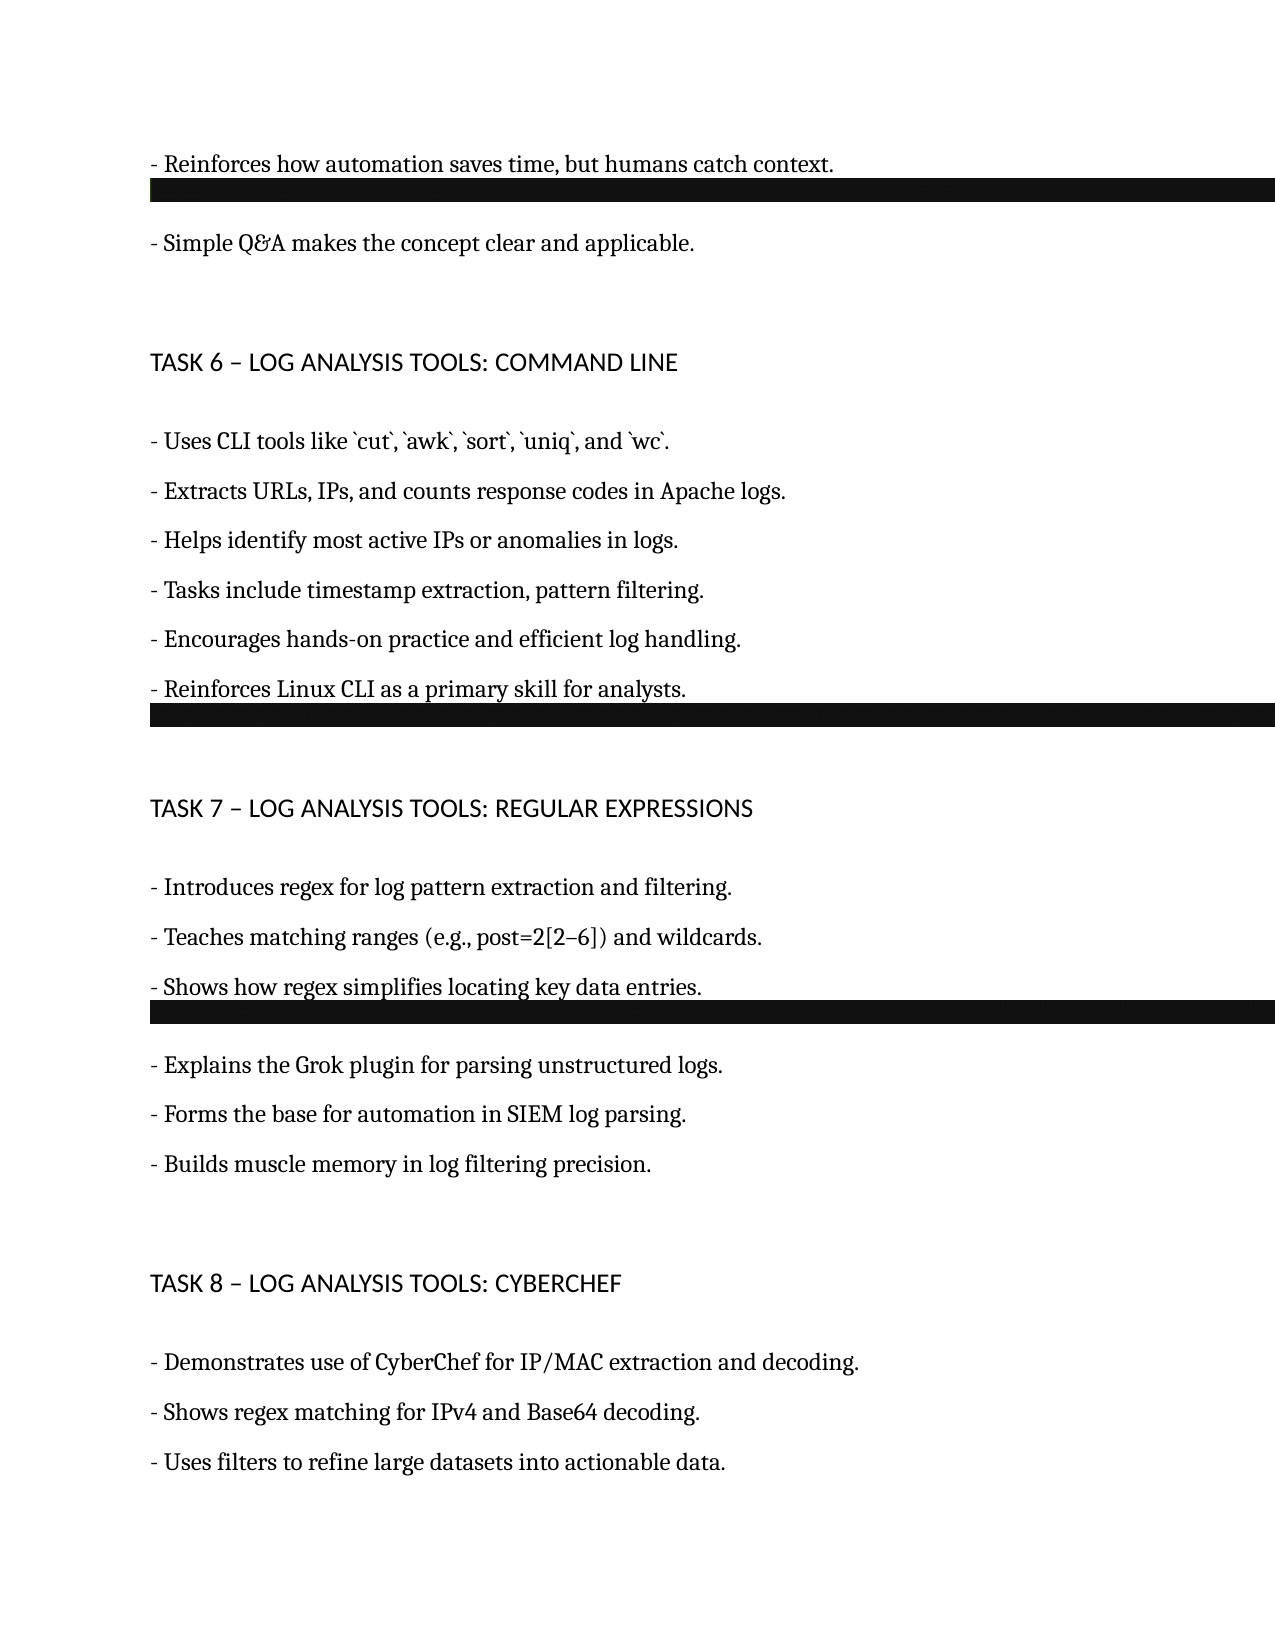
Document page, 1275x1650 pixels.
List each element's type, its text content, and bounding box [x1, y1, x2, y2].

text - Reinforces Linux CLI as a primary skill for analysts. [150, 674, 1125, 703]
text - Introduces regex for log pattern extraction and filtering. [150, 873, 1125, 902]
text TASK 8 – LOG ANALYSIS TOOLS: CYBERCHEF [150, 1269, 1125, 1298]
text - Shows how regex simplifies locating key data entries. [150, 972, 1125, 1000]
text - Forms the base for automation in SIEM log parsing. [150, 1100, 1125, 1129]
text - Builds muscle memory in log filtering precision. [150, 1149, 1125, 1178]
text - Teaches matching ranges (e.g., post=2[2–6]) and wildcards. [150, 922, 1125, 951]
text - Reinforces how automation saves time, but humans catch context. [150, 150, 1125, 178]
text - Uses filters to refine large datasets into actionable data. [150, 1447, 1125, 1476]
text - Uses CLI tools like `cut`, `awk`, `sort`, `uniq`, and `wc`. [150, 427, 1125, 455]
text - Shows regex matching for IPv4 and Base64 decoding. [150, 1397, 1125, 1426]
text - Extracts URLs, IPs, and counts response codes in Apache logs. [150, 476, 1125, 505]
text TASK 6 – LOG ANALYSIS TOOLS: COMMAND LINE [150, 348, 1125, 377]
text TASK 7 – LOG ANALYSIS TOOLS: REGULAR EXPRESSIONS [150, 794, 1125, 823]
text - Encourages hands-on practice and efficient log handling. [150, 625, 1125, 654]
text - Explains the Grok plugin for parsing unstructured logs. [150, 1024, 1125, 1079]
text - Simple Q&A makes the concept clear and applicable. [150, 202, 1125, 257]
text - Helps identify most active IPs or anomalies in logs. [150, 526, 1125, 554]
text - Tasks include timestamp extraction, pattern filtering. [150, 575, 1125, 604]
text - Demonstrates use of CyberChef for IP/MAC extraction and decoding. [150, 1348, 1125, 1377]
